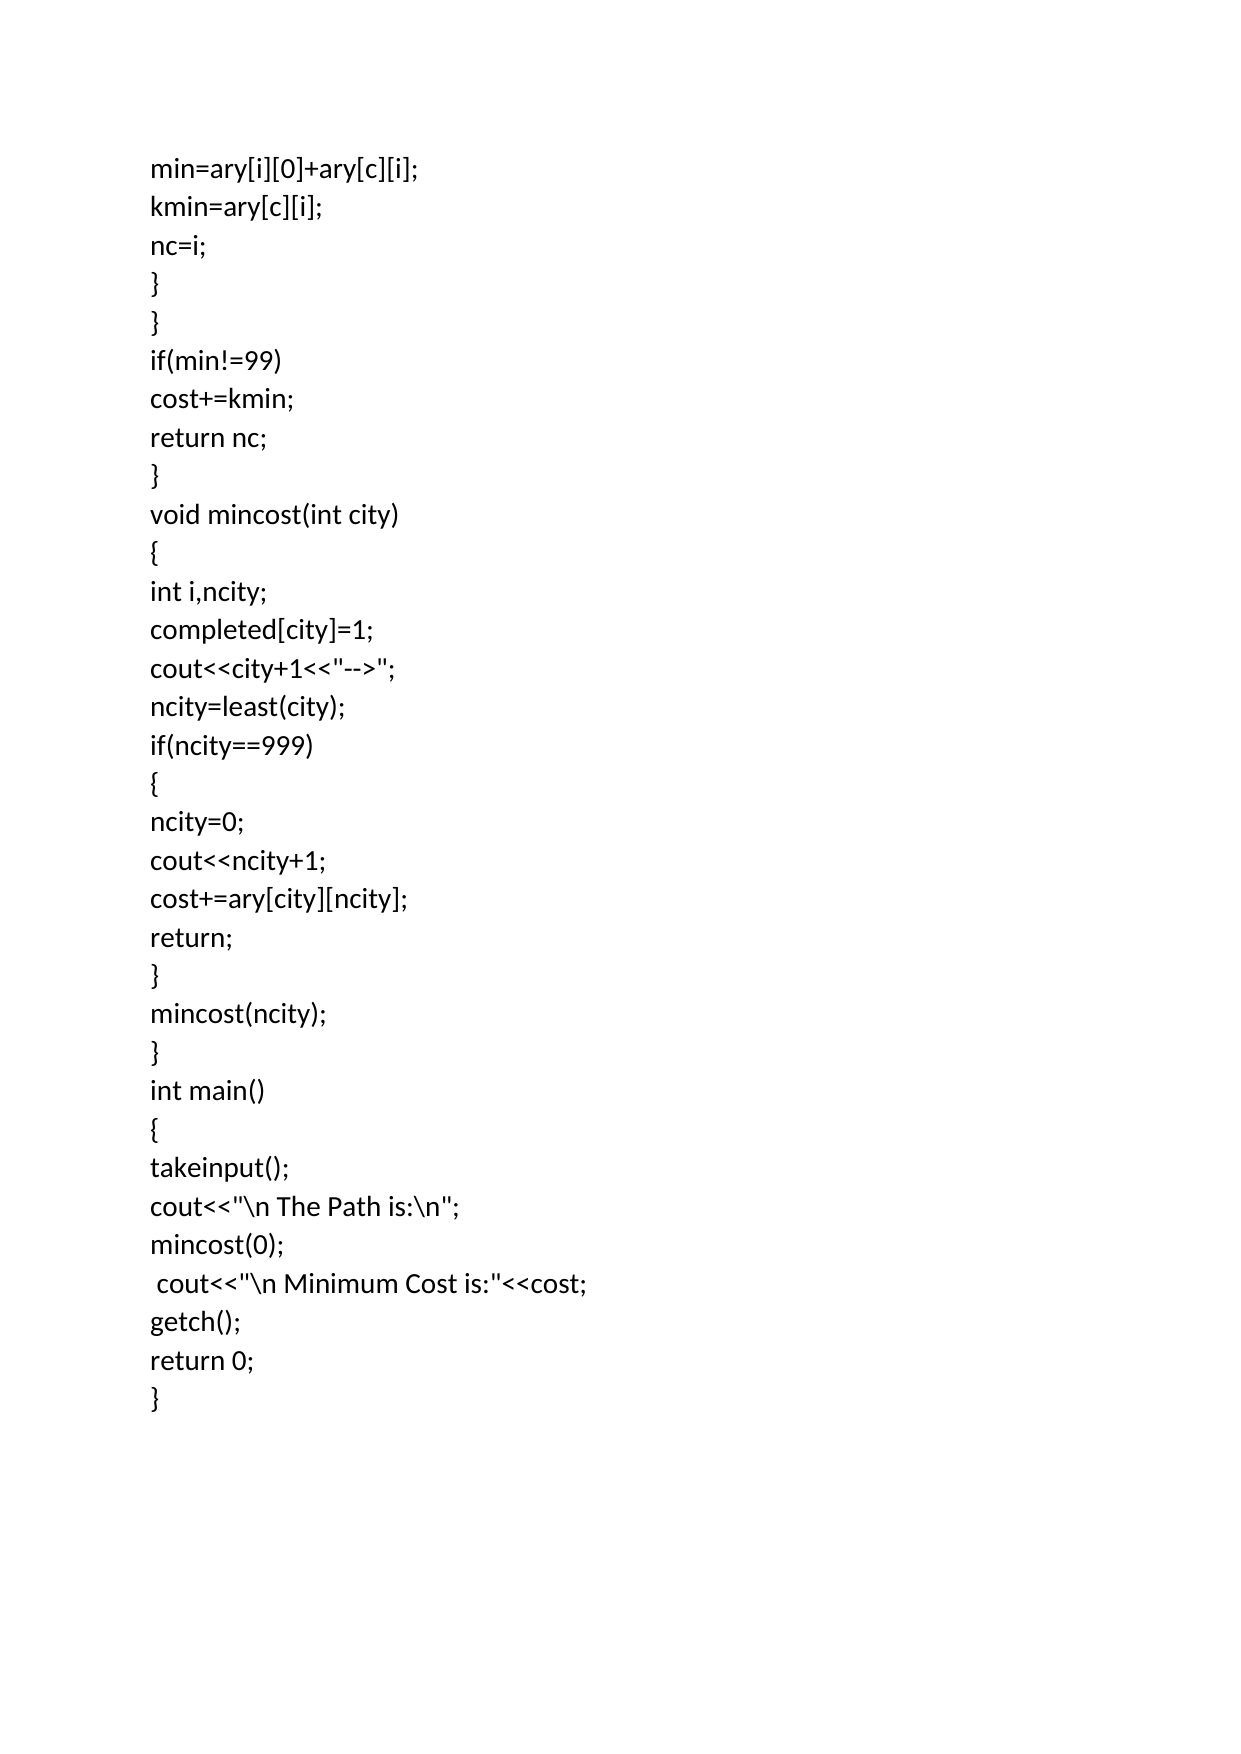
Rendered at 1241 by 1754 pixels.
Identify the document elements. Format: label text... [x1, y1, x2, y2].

text cout<<"\n The Path is:\n"; [150, 1188, 1090, 1223]
text { [150, 765, 1090, 801]
text cost+=ary[city][ncity]; [150, 880, 1090, 916]
text if(min!=99) [150, 342, 1090, 378]
text nc=i; [150, 227, 1090, 262]
text int main() [150, 1072, 1090, 1108]
text cout<<city+1<<"-->"; [150, 650, 1090, 685]
text return 0; [150, 1342, 1090, 1377]
text ncity=least(city); [150, 688, 1090, 724]
text } [150, 304, 1090, 339]
text mincost(0); [150, 1226, 1090, 1262]
text takeinput(); [150, 1149, 1090, 1185]
text } [150, 265, 1090, 301]
text mincost(ncity); [150, 996, 1090, 1031]
text cout<<"\n Minimum Cost is:"<<cost; [150, 1265, 1090, 1300]
text } [150, 957, 1090, 993]
text { [150, 534, 1090, 570]
text return; [150, 919, 1090, 954]
text } [150, 1380, 1090, 1416]
text { [150, 1111, 1090, 1147]
text cost+=kmin; [150, 381, 1090, 416]
text } [150, 457, 1090, 493]
text completed[city]=1; [150, 611, 1090, 647]
text ncity=0; [150, 803, 1090, 839]
text int i,ncity; [150, 573, 1090, 608]
text getch(); [150, 1303, 1090, 1339]
text void mincost(int city) [150, 496, 1090, 532]
text if(ncity==999) [150, 727, 1090, 762]
text min=ary[i][0]+ary[c][i]; [150, 150, 1090, 186]
text return nc; [150, 419, 1090, 455]
text kmin=ary[c][i]; [150, 188, 1090, 224]
text cout<<ncity+1; [150, 842, 1090, 877]
text } [150, 1034, 1090, 1070]
